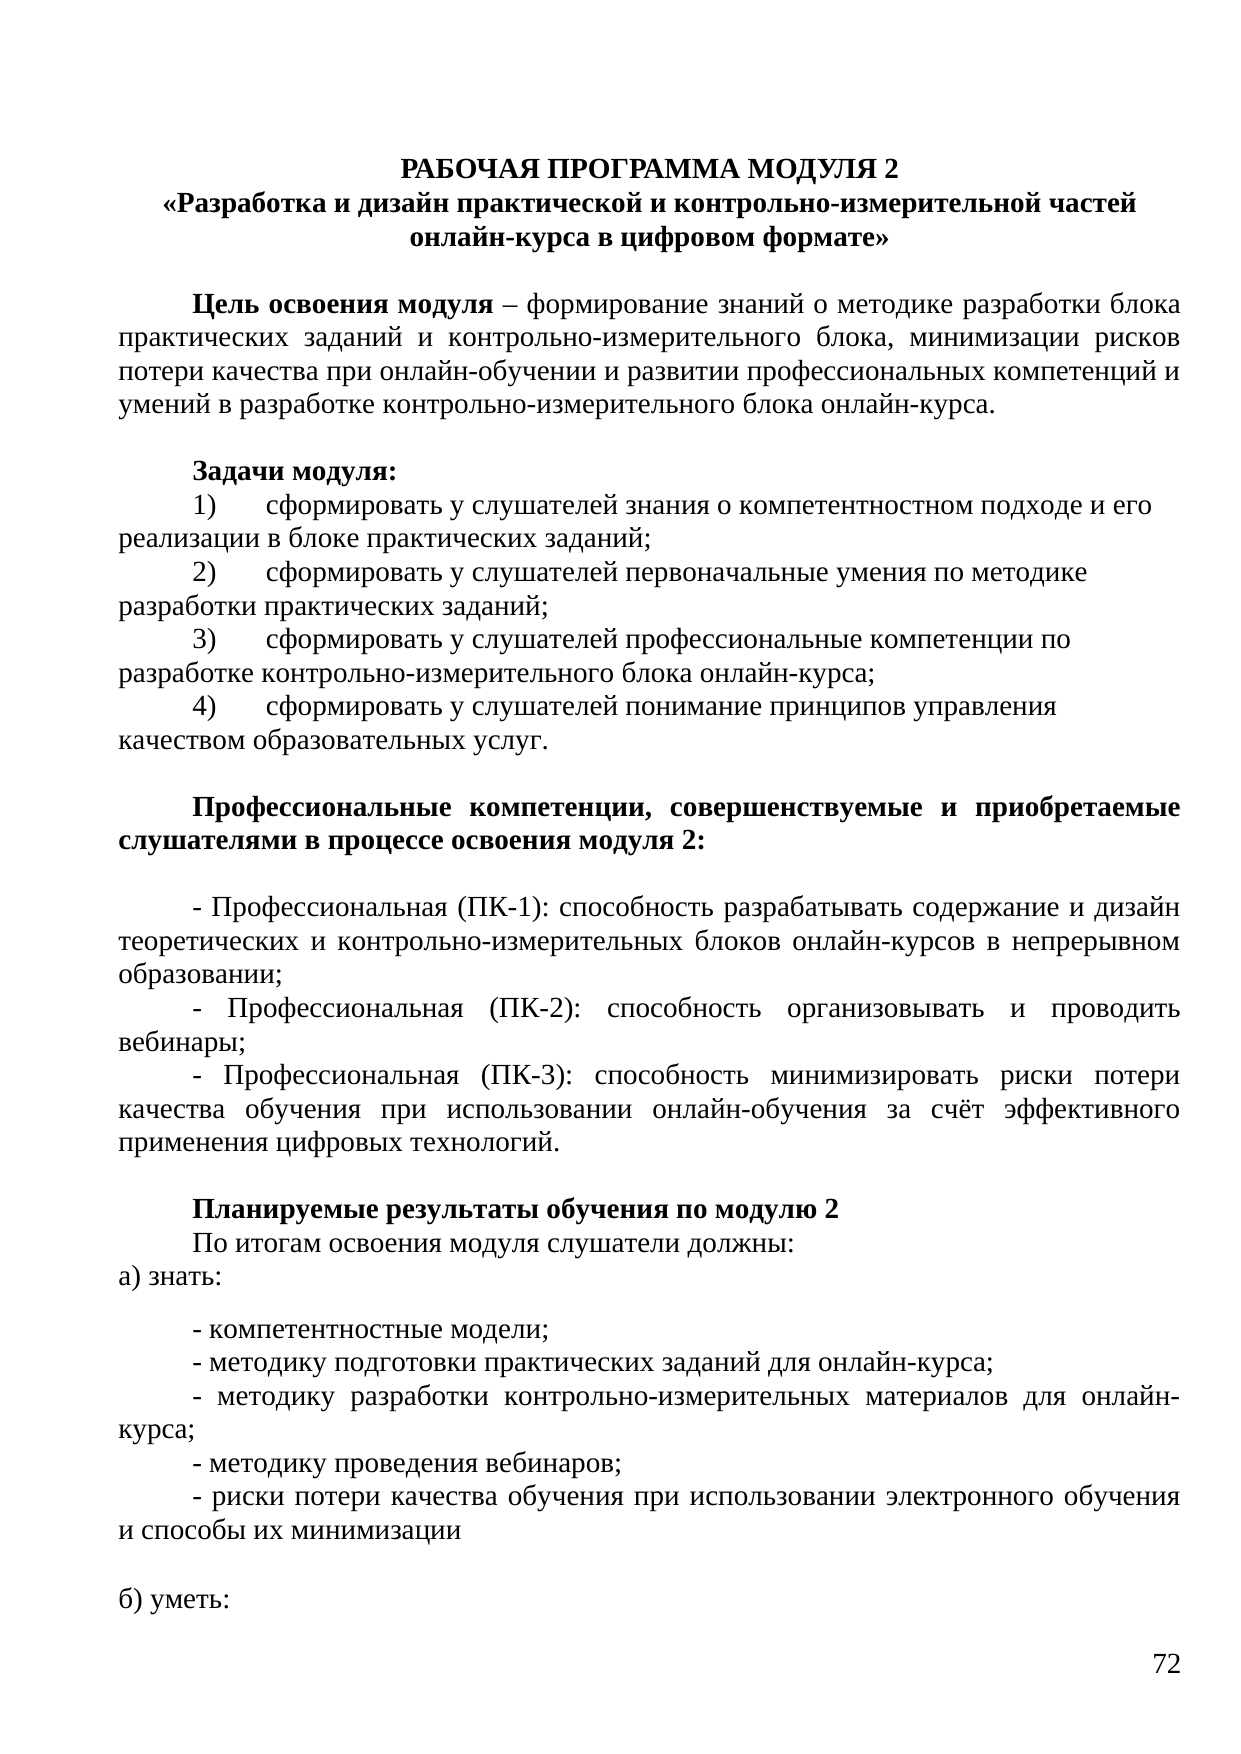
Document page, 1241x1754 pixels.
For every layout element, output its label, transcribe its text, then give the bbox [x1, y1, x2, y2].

text Задачи модуля: [118, 453, 1181, 487]
text Профессиональные компетенции, совершенствуемые и приобретаемые слушателями в процессе освоения модуля 2: [118, 789, 1181, 856]
list - методику проведения вебинаров; [118, 1445, 1181, 1478]
list - методику подготовки практических заданий для онлайн-курса; [118, 1344, 1181, 1378]
text «Разработка и дизайн практической и контрольно-измерительной частей онлайн-курса в цифровом формате» [118, 185, 1181, 252]
list сформировать у слушателей знания о компетентностном подходе и его реализации в блоке практических заданий; [118, 487, 1181, 554]
list - риски потери качества обучения при использовании электронного обучения и способы их минимизации [118, 1478, 1181, 1546]
list - компетентностные модели; [118, 1311, 1181, 1344]
subtitle - Профессиональная (ПК-1): способность разрабатывать содержание и дизайн теоретических и контрольно-измерительных блоков онлайн-курсов в непрерывном образовании; [118, 889, 1181, 990]
subtitle - Профессиональная (ПК-3): способность минимизировать риски потери качества обучения при использовании онлайн-обучения за счёт эффективного применения цифровых технологий. [118, 1057, 1181, 1158]
list сформировать у слушателей первоначальные умения по методике разработки практических заданий; [118, 554, 1181, 621]
subtitle Рабочая программа Модуля 2 [118, 152, 1181, 185]
list сформировать у слушателей профессиональные компетенции по разработке контрольно-измерительного блока онлайн-курса; [118, 621, 1181, 688]
text По итогам освоения модуля слушатели должны: [192, 1225, 1181, 1258]
list сформировать у слушателей понимание принципов управления качеством образовательных услуг. [118, 688, 1181, 755]
list - методику разработки контрольно-измерительных материалов для онлайн-курса; [118, 1378, 1181, 1445]
subtitle Планируемые результаты обучения по модулю 2 [118, 1191, 1181, 1225]
text а) знать: [118, 1258, 1181, 1292]
text Цель освоения модуля – формирование знаний о методике разработки блока практических заданий и контрольно-измерительного блока, минимизации рисков потери качества при онлайн-обучении и развитии профессиональных компетенций и умений в разработке контрольно-измерительного блока онлайн-курса. [118, 286, 1181, 420]
subtitle - Профессиональная (ПК-2): способность организовывать и проводить вебинары; [118, 990, 1181, 1057]
text б) уметь: [118, 1581, 1181, 1614]
